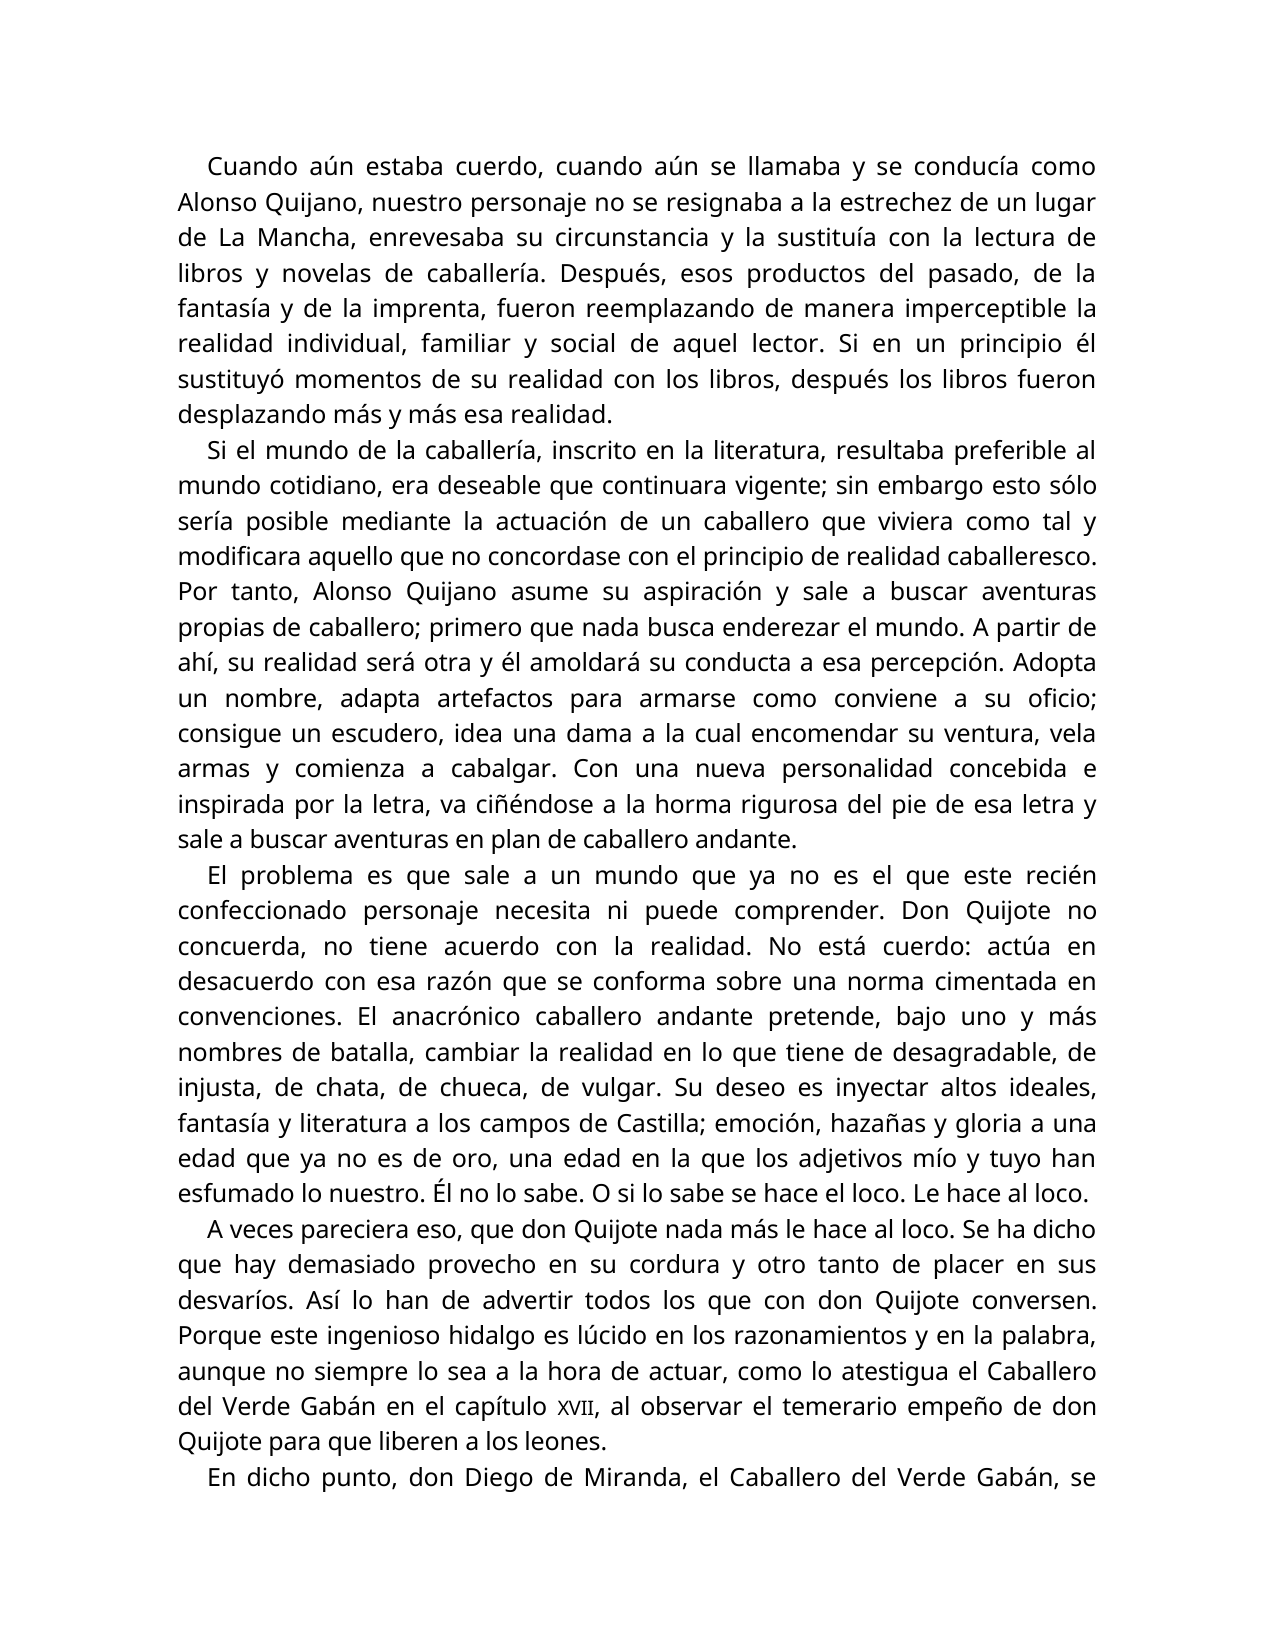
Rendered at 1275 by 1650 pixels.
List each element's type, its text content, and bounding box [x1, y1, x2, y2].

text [177, 1458, 1098, 1493]
text Si el mundo de la caballería, inscrito en la literatura, resultaba preferible al mundo cotidiano, era deseable que continuara vigente; sin embargo esto sólo sería posible mediante la actuación de un caballero que viviera como tal y modificara aquello que no concordase con el principio de realidad caballeresco. Por tanto, Alonso Quijano asume su aspiración y sale a buscar aventuras propias de caballero; primero que nada busca enderezar el mundo. A partir de ahí, su realidad será otra y él amoldará su conducta a esa percepción. Adopta un nombre, adapta artefactos para armarse como conviene a su oficio; consigue un escudero, idea una dama a la cual encomendar su ventura, vela armas y comienza a cabalgar. Con una nueva personalidad concebida e inspirada por la letra, va ciñéndose a la horma rigurosa del pie de esa letra y sale a buscar aventuras en plan de caballero andante. [177, 431, 1098, 856]
text El problema es que sale a un mundo que ya no es el que este recién confeccionado personaje necesita ni puede comprender. Don Quijote no concuerda, no tiene acuerdo con la realidad. No está cuerdo: actúa en desacuerdo con esa razón que se conforma sobre una norma cimentada en convenciones. El anacrónico caballero andante pretende, bajo uno y más nombres de batalla, cambiar la realidad en lo que tiene de desagradable, de injusta, de chata, de chueca, de vulgar. Su deseo es inyectar altos ideales, fantasía y literatura a los campos de Castilla; emoción, hazañas y gloria a una edad que ya no es de oro, una edad en la que los adjetivos mío y tuyo han esfumado lo nuestro. Él no lo sabe. O si lo sabe se hace el loco. Le hace al loco. [177, 856, 1098, 1210]
text A veces pareciera eso, que don Quijote nada más le hace al loco. Se ha dicho que hay demasiado provecho en su cordura y otro tanto de placer en sus desvaríos. Así lo han de advertir todos los que con don Quijote conversen. Porque este ingenioso hidalgo es lúcido en los razonamientos y en la palabra, aunque no siempre lo sea a la hora de actuar, como lo atestigua el Caballero del Verde Gabán en el capítulo xvii, al observar el temerario empeño de don Quijote para que liberen a los leones. [177, 1210, 1098, 1458]
text Cuando aún estaba cuerdo, cuando aún se llamaba y se conducía como Alonso Quijano, nuestro personaje no se resignaba a la estrechez de un lugar de La Mancha, enrevesaba su circunstancia y la sustituía con la lectura de libros y novelas de caballería. Después, esos productos del pasado, de la fantasía y de la imprenta, fueron reemplazando de manera imperceptible la realidad individual, familiar y social de aquel lector. Si en un principio él sustituyó momentos de su realidad con los libros, después los libros fueron desplazando más y más esa realidad. [177, 148, 1098, 431]
